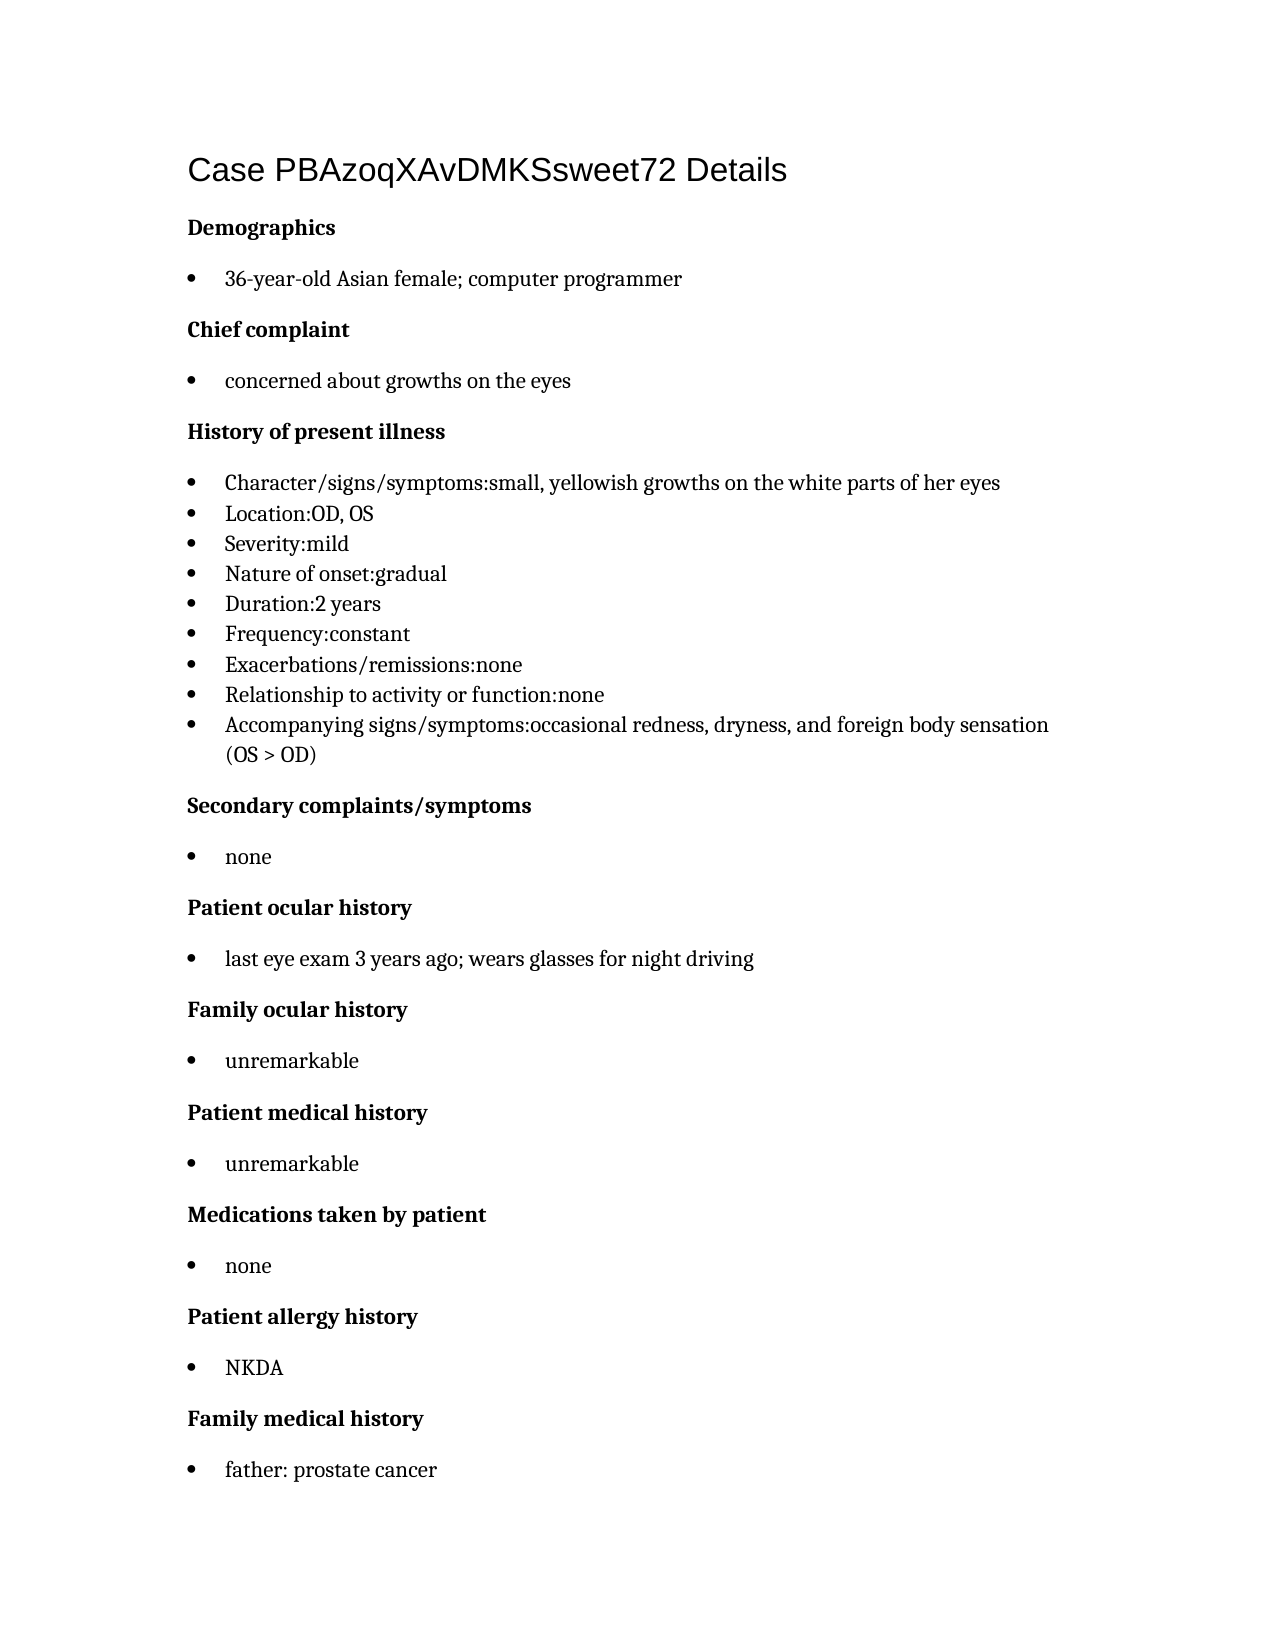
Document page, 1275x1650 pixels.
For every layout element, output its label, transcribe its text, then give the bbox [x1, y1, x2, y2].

list Severity:mild [187, 531, 1087, 557]
subtitle Case PBAzoqXAvDMKSsweet72 Details [187, 150, 1087, 188]
list concerned about growths on the eyes [187, 368, 1087, 394]
list father: prostate cancer [187, 1457, 1087, 1483]
text Demographics [187, 215, 1087, 241]
text Patient allergy history [187, 1303, 1087, 1330]
text Secondary complaints/symptoms [187, 793, 1087, 819]
text Patient ocular history [187, 895, 1087, 922]
text Medications taken by patient [187, 1201, 1087, 1228]
list Location:OD, OS [187, 500, 1087, 527]
list 36-year-old Asian female; computer programmer [187, 266, 1087, 292]
list none [187, 1252, 1087, 1279]
list NKDA [187, 1354, 1087, 1381]
list Nature of onset:gradual [187, 561, 1087, 587]
list none [187, 844, 1087, 871]
list Character/signs/symptoms:small, yellowish growths on the white parts of her eyes [187, 470, 1087, 497]
list Duration:2 years [187, 591, 1087, 617]
text Patient medical history [187, 1099, 1087, 1126]
list unremarkable [187, 1150, 1087, 1177]
list Exacerbations/remissions:none [187, 651, 1087, 678]
text History of present illness [187, 419, 1087, 446]
list Frequency:constant [187, 621, 1087, 648]
list Accompanying signs/symptoms:occasional redness, dryness, and foreign body sensation (OS > OD) [187, 712, 1087, 768]
list Relationship to activity or function:none [187, 682, 1087, 708]
list unremarkable [187, 1048, 1087, 1075]
text Family medical history [187, 1406, 1087, 1432]
text Family ocular history [187, 997, 1087, 1024]
list last eye exam 3 years ago; wears glasses for night driving [187, 946, 1087, 973]
text Chief complaint [187, 317, 1087, 343]
